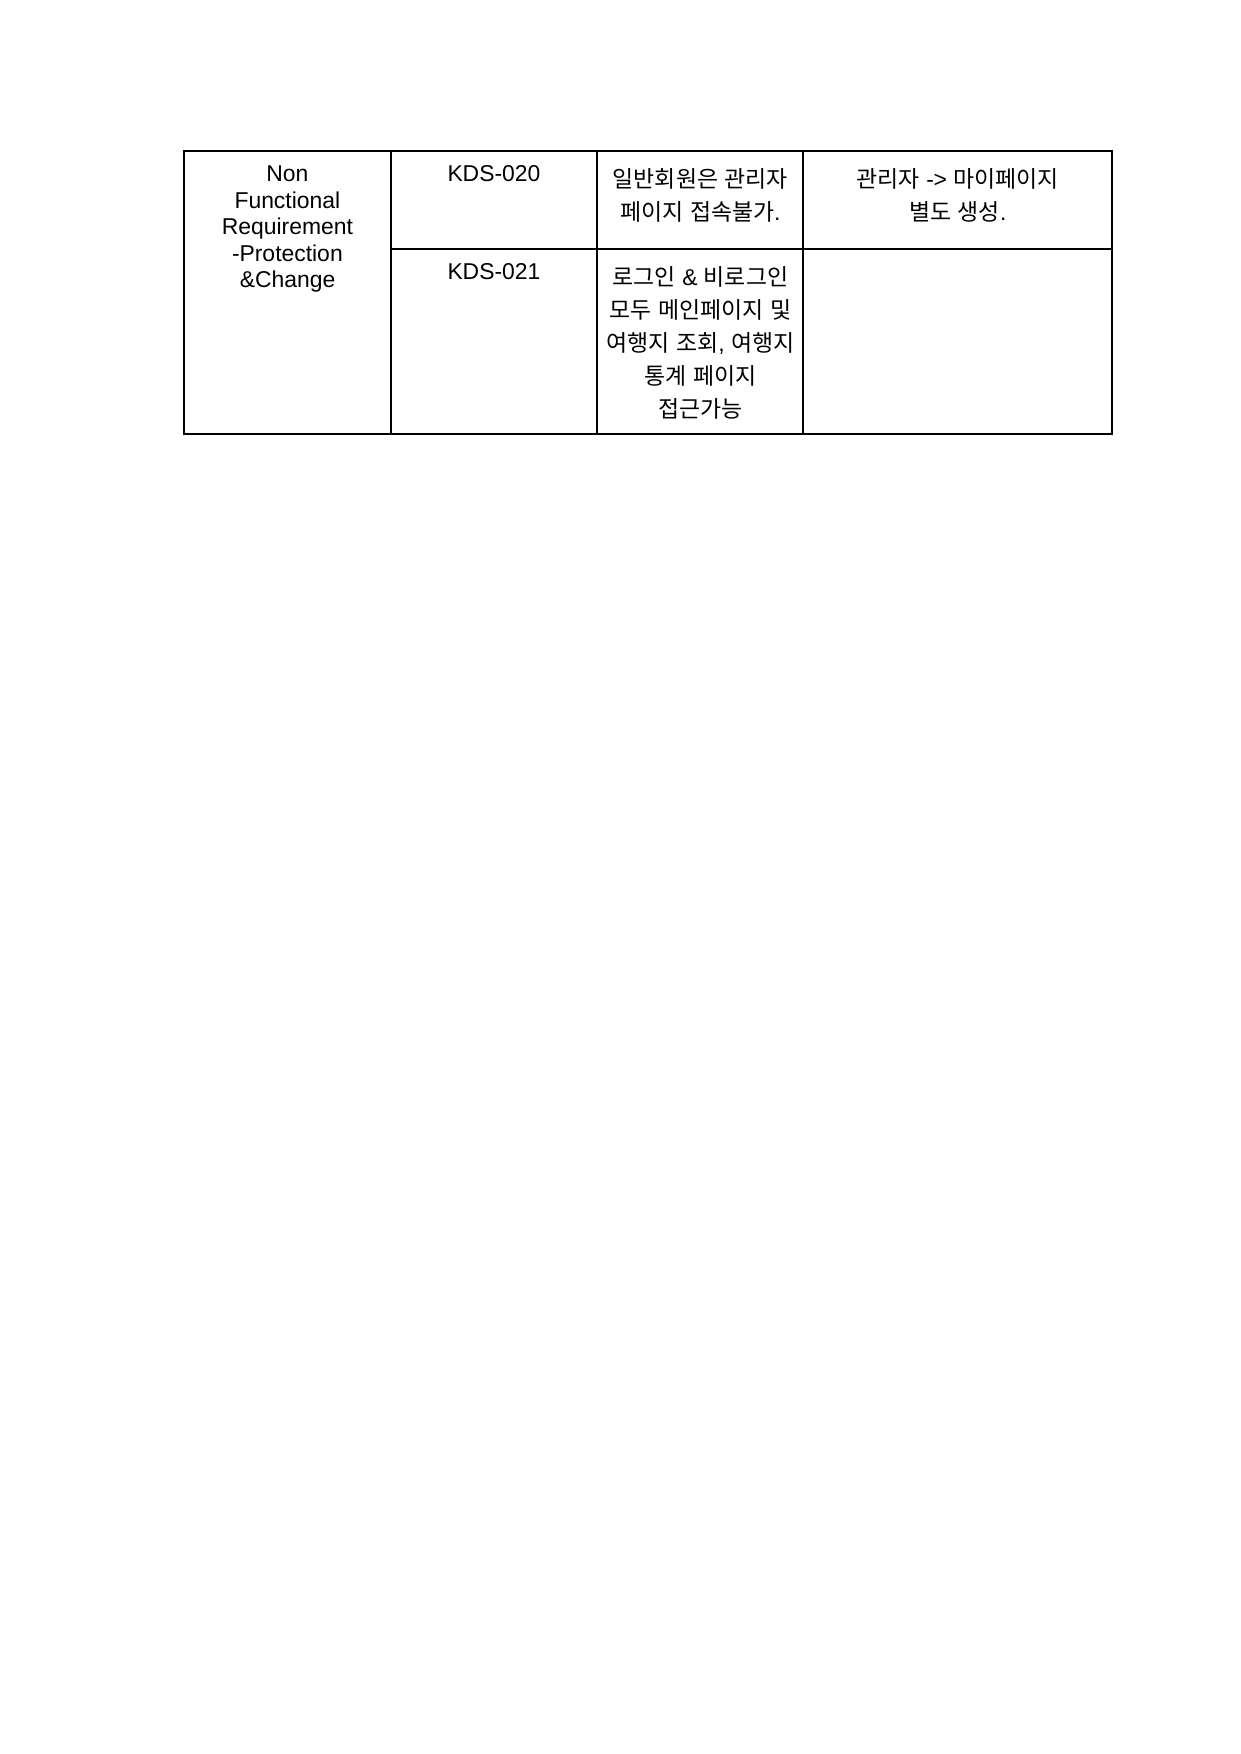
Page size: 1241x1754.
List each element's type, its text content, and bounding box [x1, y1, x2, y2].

table_cell 일반회원은 관리자 페이지 접속불가. [598, 152, 802, 248]
table_cell KDS-021 [392, 250, 596, 433]
table_cell Non Functional Requirement -Protection &Change [185, 152, 390, 433]
table_cell KDS-020 [392, 152, 596, 248]
table_cell [804, 250, 1111, 433]
table_cell 관리자 -> 마이페이지 별도 생성. [804, 152, 1111, 248]
table_cell 로그인 & 비로그인 모두 메인페이지 및 여행지 조회, 여행지 통계 페이지 접근가능 [598, 250, 802, 433]
